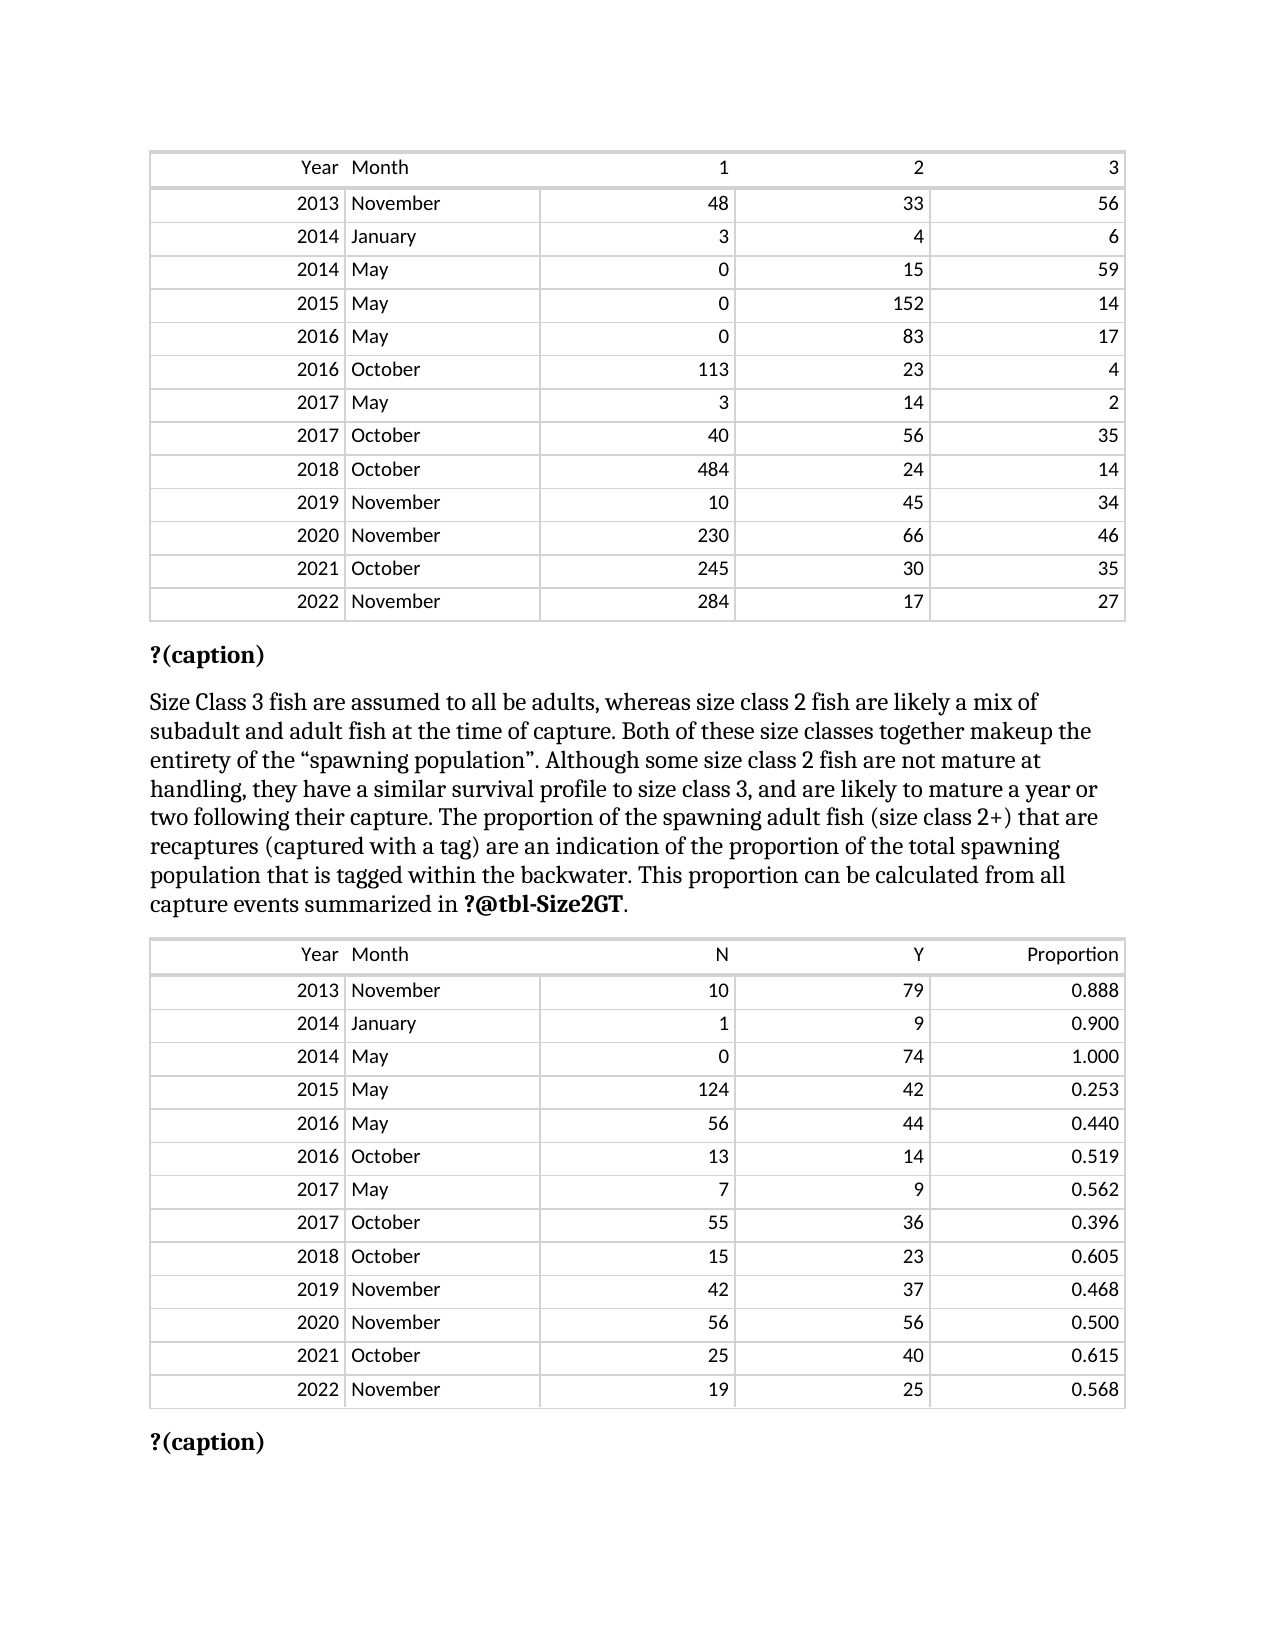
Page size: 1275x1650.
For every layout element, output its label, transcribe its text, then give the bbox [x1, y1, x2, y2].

table_cell 44 [736, 1110, 929, 1142]
table_cell 0.519 [931, 1143, 1124, 1175]
table_cell 0.500 [931, 1309, 1124, 1341]
table_cell 2014 [151, 1043, 344, 1075]
table_cell 0 [541, 1043, 734, 1075]
table_cell 2 [931, 390, 1124, 421]
table_cell 2015 [151, 1077, 344, 1108]
table_cell 59 [931, 257, 1124, 288]
table_cell October [346, 423, 539, 454]
table_cell 2018 [151, 1243, 344, 1274]
table_cell 10 [541, 489, 734, 521]
table_cell 7 [541, 1176, 734, 1208]
text Size Class 3 fish are assumed to all be adults, whereas size class 2 fish are likely a mix of subadult and adult fish at the time of capture. Both of these size classes together makeup the entirety of the “spawning population”. Although some size class 2 fish are not mature at handling, they have a similar survival profile to size class 3, and are likely to mature a year or two following their capture. The proportion of the spawning adult fish (size class 2+) that are recaptures (captured with a tag) are an indication of the proportion of the total spawning population that is tagged within the backwater. This proportion can be calculated from all capture events summarized in ?@tbl-Size2GT. [150, 688, 1125, 918]
table_cell 2013 [151, 977, 344, 1009]
table_cell 56 [541, 1309, 734, 1341]
table_header Month [345, 941, 540, 973]
table_cell November [346, 589, 539, 620]
table_cell 42 [736, 1077, 929, 1108]
table_cell October [346, 1243, 539, 1274]
table_cell 66 [736, 522, 929, 554]
table_cell 14 [931, 456, 1124, 487]
table_cell October [346, 456, 539, 487]
table_cell 2017 [151, 390, 344, 421]
table_header Y [735, 941, 930, 973]
table_cell 9 [736, 1176, 929, 1208]
table_cell November [346, 1276, 539, 1308]
table_cell 2021 [151, 556, 344, 587]
table_cell 35 [931, 423, 1124, 454]
table_cell 4 [931, 356, 1124, 388]
text ?(caption) [150, 1428, 1125, 1456]
table_cell November [346, 522, 539, 554]
table_cell May [346, 290, 539, 321]
table_cell 40 [736, 1343, 929, 1374]
table_cell 56 [541, 1110, 734, 1142]
table_cell 56 [736, 423, 929, 454]
table_cell 2014 [151, 223, 344, 255]
table_cell 0 [541, 257, 734, 288]
table_cell November [346, 190, 539, 222]
table_cell May [346, 257, 539, 288]
table_cell 56 [736, 1309, 929, 1341]
table_cell 30 [736, 556, 929, 587]
table_cell 13 [541, 1143, 734, 1175]
table_cell 2016 [151, 1110, 344, 1142]
table_cell 34 [931, 489, 1124, 521]
table_cell 37 [736, 1276, 929, 1308]
table_cell 35 [931, 556, 1124, 587]
table_cell 79 [736, 977, 929, 1009]
table_cell October [346, 556, 539, 587]
table_cell 2017 [151, 423, 344, 454]
table_cell October [346, 1143, 539, 1175]
table_cell 2022 [151, 589, 344, 620]
table_cell 25 [541, 1343, 734, 1374]
table_header Month [345, 154, 540, 186]
table_cell 23 [736, 1243, 929, 1274]
table_cell 19 [541, 1376, 734, 1407]
table_cell 1 [541, 1010, 734, 1042]
table_cell 14 [931, 290, 1124, 321]
table_cell 0.562 [931, 1176, 1124, 1208]
table_cell 0.568 [931, 1376, 1124, 1407]
table_header 2 [735, 154, 930, 186]
table_cell May [346, 1176, 539, 1208]
table_cell May [346, 390, 539, 421]
table_cell 2019 [151, 1276, 344, 1308]
table_cell 1.000 [931, 1043, 1124, 1075]
table_cell 2020 [151, 1309, 344, 1341]
text ?(caption) [150, 641, 1125, 669]
table_cell 42 [541, 1276, 734, 1308]
table_cell 17 [736, 589, 929, 620]
table_cell 24 [736, 456, 929, 487]
table_cell October [346, 1343, 539, 1374]
table_cell 15 [736, 257, 929, 288]
table_cell 113 [541, 356, 734, 388]
table_cell 0.468 [931, 1276, 1124, 1308]
table_cell 40 [541, 423, 734, 454]
table_header N [540, 941, 735, 973]
table_cell 83 [736, 323, 929, 354]
table_cell 2016 [151, 1143, 344, 1175]
table_cell 15 [541, 1243, 734, 1274]
table_cell 46 [931, 522, 1124, 554]
table_cell 56 [931, 190, 1124, 222]
table_cell 2017 [151, 1210, 344, 1241]
table_cell January [346, 223, 539, 255]
table_cell October [346, 1210, 539, 1241]
table_header 1 [540, 154, 735, 186]
table_header Year [151, 154, 345, 186]
table_cell 10 [541, 977, 734, 1009]
table_cell 2018 [151, 456, 344, 487]
table_cell 2013 [151, 190, 344, 222]
table_cell 2021 [151, 1343, 344, 1374]
table_cell 36 [736, 1210, 929, 1241]
table_cell 0.605 [931, 1243, 1124, 1274]
table_cell 23 [736, 356, 929, 388]
table_cell 6 [931, 223, 1124, 255]
table_cell 0.615 [931, 1343, 1124, 1374]
table_cell November [346, 977, 539, 1009]
table_cell 0.888 [931, 977, 1124, 1009]
table_cell May [346, 1077, 539, 1108]
table_cell 14 [736, 1143, 929, 1175]
table_cell 0 [541, 290, 734, 321]
table_cell May [346, 1110, 539, 1142]
table_header Proportion [930, 941, 1124, 973]
table_cell January [346, 1010, 539, 1042]
table_cell 55 [541, 1210, 734, 1241]
table_cell 2015 [151, 290, 344, 321]
table_cell 245 [541, 556, 734, 587]
table_cell November [346, 1376, 539, 1407]
table_cell 14 [736, 390, 929, 421]
table_cell 4 [736, 223, 929, 255]
table_cell 124 [541, 1077, 734, 1108]
table_cell 0.900 [931, 1010, 1124, 1042]
table_cell 0.440 [931, 1110, 1124, 1142]
table_cell 152 [736, 290, 929, 321]
table_header Year [151, 941, 345, 973]
table_cell 0 [541, 323, 734, 354]
table_cell 2014 [151, 1010, 344, 1042]
table_cell 2019 [151, 489, 344, 521]
table_cell 284 [541, 589, 734, 620]
table_cell 0.253 [931, 1077, 1124, 1108]
table_cell 3 [541, 223, 734, 255]
table_cell 2017 [151, 1176, 344, 1208]
table_cell 230 [541, 522, 734, 554]
table_cell 2020 [151, 522, 344, 554]
table_cell 33 [736, 190, 929, 222]
table_cell 25 [736, 1376, 929, 1407]
table_cell 27 [931, 589, 1124, 620]
table_cell 2016 [151, 323, 344, 354]
table_cell 3 [541, 390, 734, 421]
table_cell May [346, 1043, 539, 1075]
table_cell May [346, 323, 539, 354]
table_cell 0.396 [931, 1210, 1124, 1241]
table_cell November [346, 1309, 539, 1341]
table_cell 2014 [151, 257, 344, 288]
table_cell 2016 [151, 356, 344, 388]
table_cell 9 [736, 1010, 929, 1042]
table_cell October [346, 356, 539, 388]
table_cell November [346, 489, 539, 521]
table_cell 48 [541, 190, 734, 222]
table_header 3 [930, 154, 1124, 186]
table_cell 484 [541, 456, 734, 487]
table_cell 2022 [151, 1376, 344, 1407]
table_cell 45 [736, 489, 929, 521]
table_cell 74 [736, 1043, 929, 1075]
table_cell 17 [931, 323, 1124, 354]
